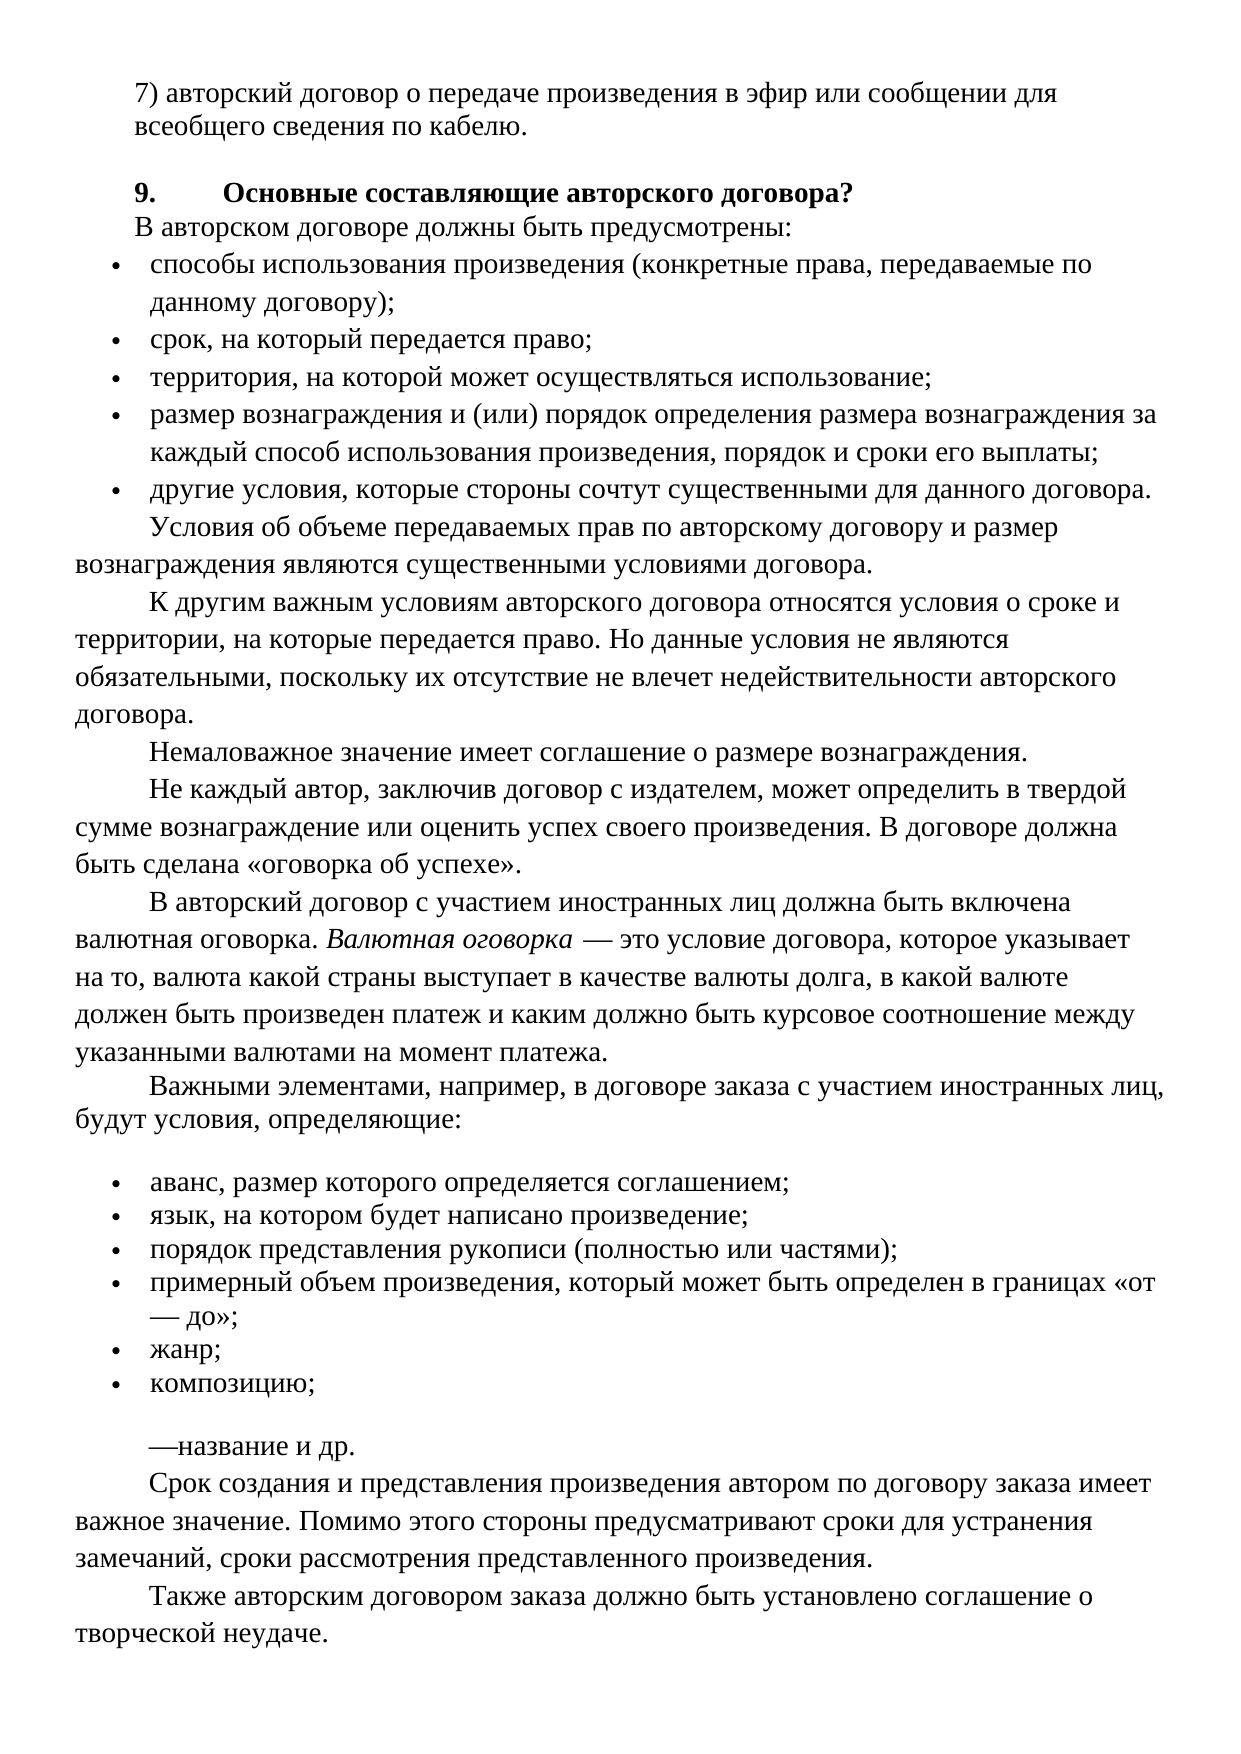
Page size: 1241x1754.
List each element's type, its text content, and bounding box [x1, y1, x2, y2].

list композицию; [112, 1365, 1165, 1399]
text Важными элементами, например, в договоре заказа с участием иностранных лиц, будут условия, определяющие: [75, 1068, 1165, 1135]
list язык, на котором будет написано произведение; [112, 1197, 1165, 1231]
list территория, на которой может осуществляться использование; [112, 355, 1165, 393]
list жанр; [112, 1332, 1165, 1365]
list срок, на который передается право; [112, 318, 1165, 355]
text Также авторским договором заказа должно быть установлено соглашение о творческой неудаче. [75, 1574, 1165, 1649]
list порядок представления рукописи (полностью или частями); [112, 1231, 1165, 1264]
text Срок создания и представления произведения автором по договору заказа имеет важное значение. Помимо этого стороны предусматривают сроки для устранения замечаний, сроки рассмотрения представленного произведения. [75, 1461, 1165, 1574]
list другие условия, которые стороны сочтут существенными для данного договора. [112, 468, 1165, 505]
list 7) авторский договор о передаче произведения в эфир или сообщении для всеобщего сведения по кабелю. [134, 75, 1165, 142]
list Основные составляющие авторского договора? [75, 176, 1165, 209]
text —название и др. [75, 1428, 1165, 1461]
text Немаловажное значение имеет соглашение о размере вознаграждения. [75, 730, 1165, 768]
text Условия об объеме передаваемых прав по авторскому договору и размер вознаграждения являются существенными условиями договора. [75, 505, 1165, 580]
list аванс, размер которого определяется соглашением; [112, 1164, 1165, 1197]
list размер вознаграждения и (или) порядок определения размера вознаграждения за каждый способ использования произведения, порядок и сроки его выплаты; [112, 393, 1165, 468]
text Не каждый автор, заключив договор с издателем, может определить в твердой сумме вознаграждение или оценить успех своего произведения. В договоре должна быть сделана «оговорка об успехе». [75, 768, 1165, 880]
text К другим важным условиям авторского договора относятся условия о сроке и территории, на которые передается право. Но данные условия не являются обязательными, поскольку их отсутствие не влечет недействительности авторского договора. [75, 580, 1165, 730]
text В авторский договор с участием иностранных лиц должна быть включена валютная оговорка. Валютная оговорка — это условие договора, которое указывает на то, валюта какой страны выступает в качестве валюты долга, в какой валюте должен быть произведен платеж и каким должно быть курсовое соотношение между указанными валютами на момент платежа. [75, 880, 1165, 1068]
list примерный объем произведения, который может быть определен в границах «от — до»; [112, 1264, 1165, 1332]
list В авторском договоре должны быть предусмотрены: [134, 209, 1165, 243]
list способы использования произведения (конкретные права, передаваемые по данному договору); [112, 243, 1165, 318]
